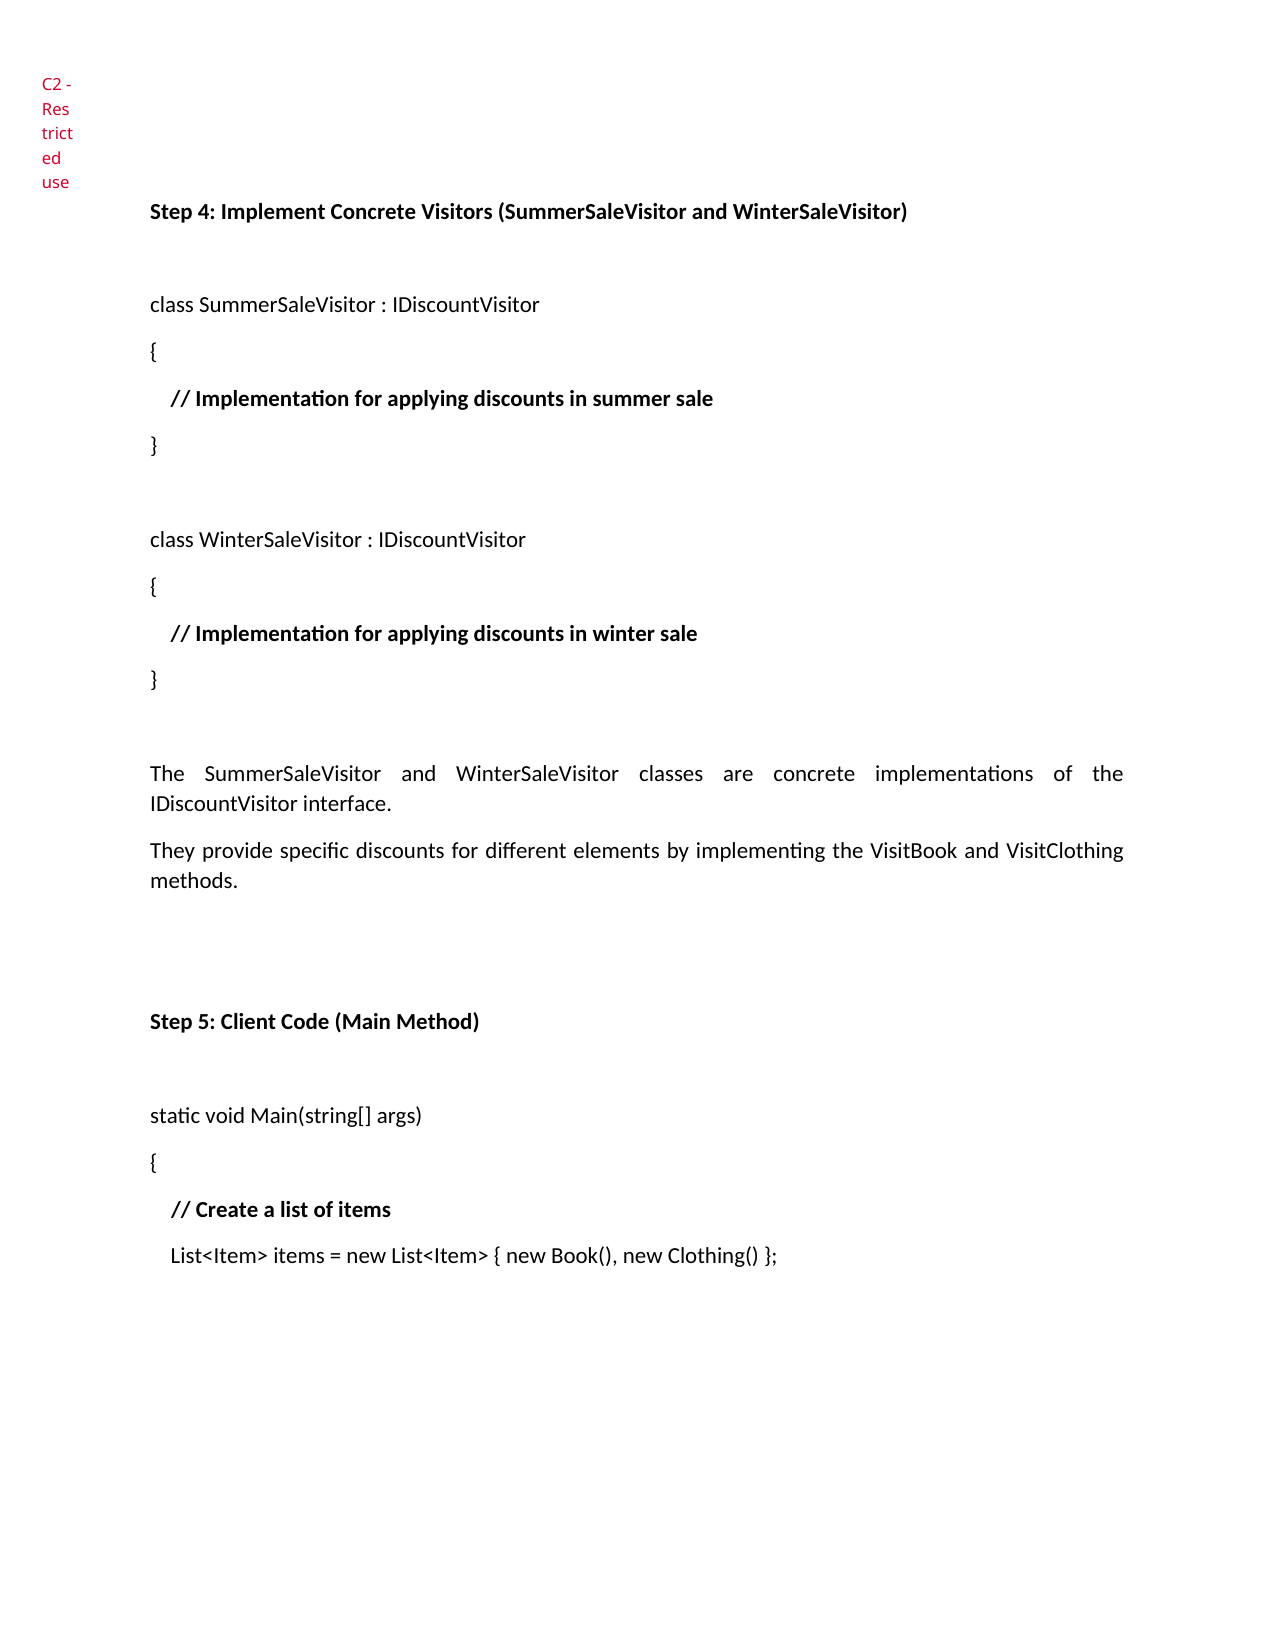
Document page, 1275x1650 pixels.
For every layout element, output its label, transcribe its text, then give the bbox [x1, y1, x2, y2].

text The SummerSaleVisitor and WinterSaleVisitor classes are concrete implementations of the IDiscountVisitor interface. [150, 759, 1125, 818]
text { [150, 1148, 1125, 1176]
text // Implementation for applying discounts in winter sale [150, 619, 1125, 647]
text Step 5: Client Code (Main Method) [150, 1007, 1125, 1035]
text // Implementation for applying discounts in summer sale [150, 384, 1125, 412]
text Step 4: Implement Concrete Visitors (SummerSaleVisitor and WinterSaleVisitor) [150, 197, 1125, 225]
text They provide specific discounts for different elements by implementing the VisitBook and VisitClothing methods. [150, 836, 1125, 895]
text List<Item> items = new List<Item> { new Book(), new Clothing() }; [150, 1242, 1125, 1270]
text class WinterSaleVisitor : IDiscountVisitor [150, 525, 1125, 553]
text static void Main(string[] args) [150, 1101, 1125, 1129]
text // Create a list of items [150, 1195, 1125, 1223]
text } [150, 431, 1125, 459]
text { [150, 337, 1125, 366]
text } [150, 666, 1125, 694]
text class SummerSaleVisitor : IDiscountVisitor [150, 291, 1125, 319]
text { [150, 572, 1125, 600]
